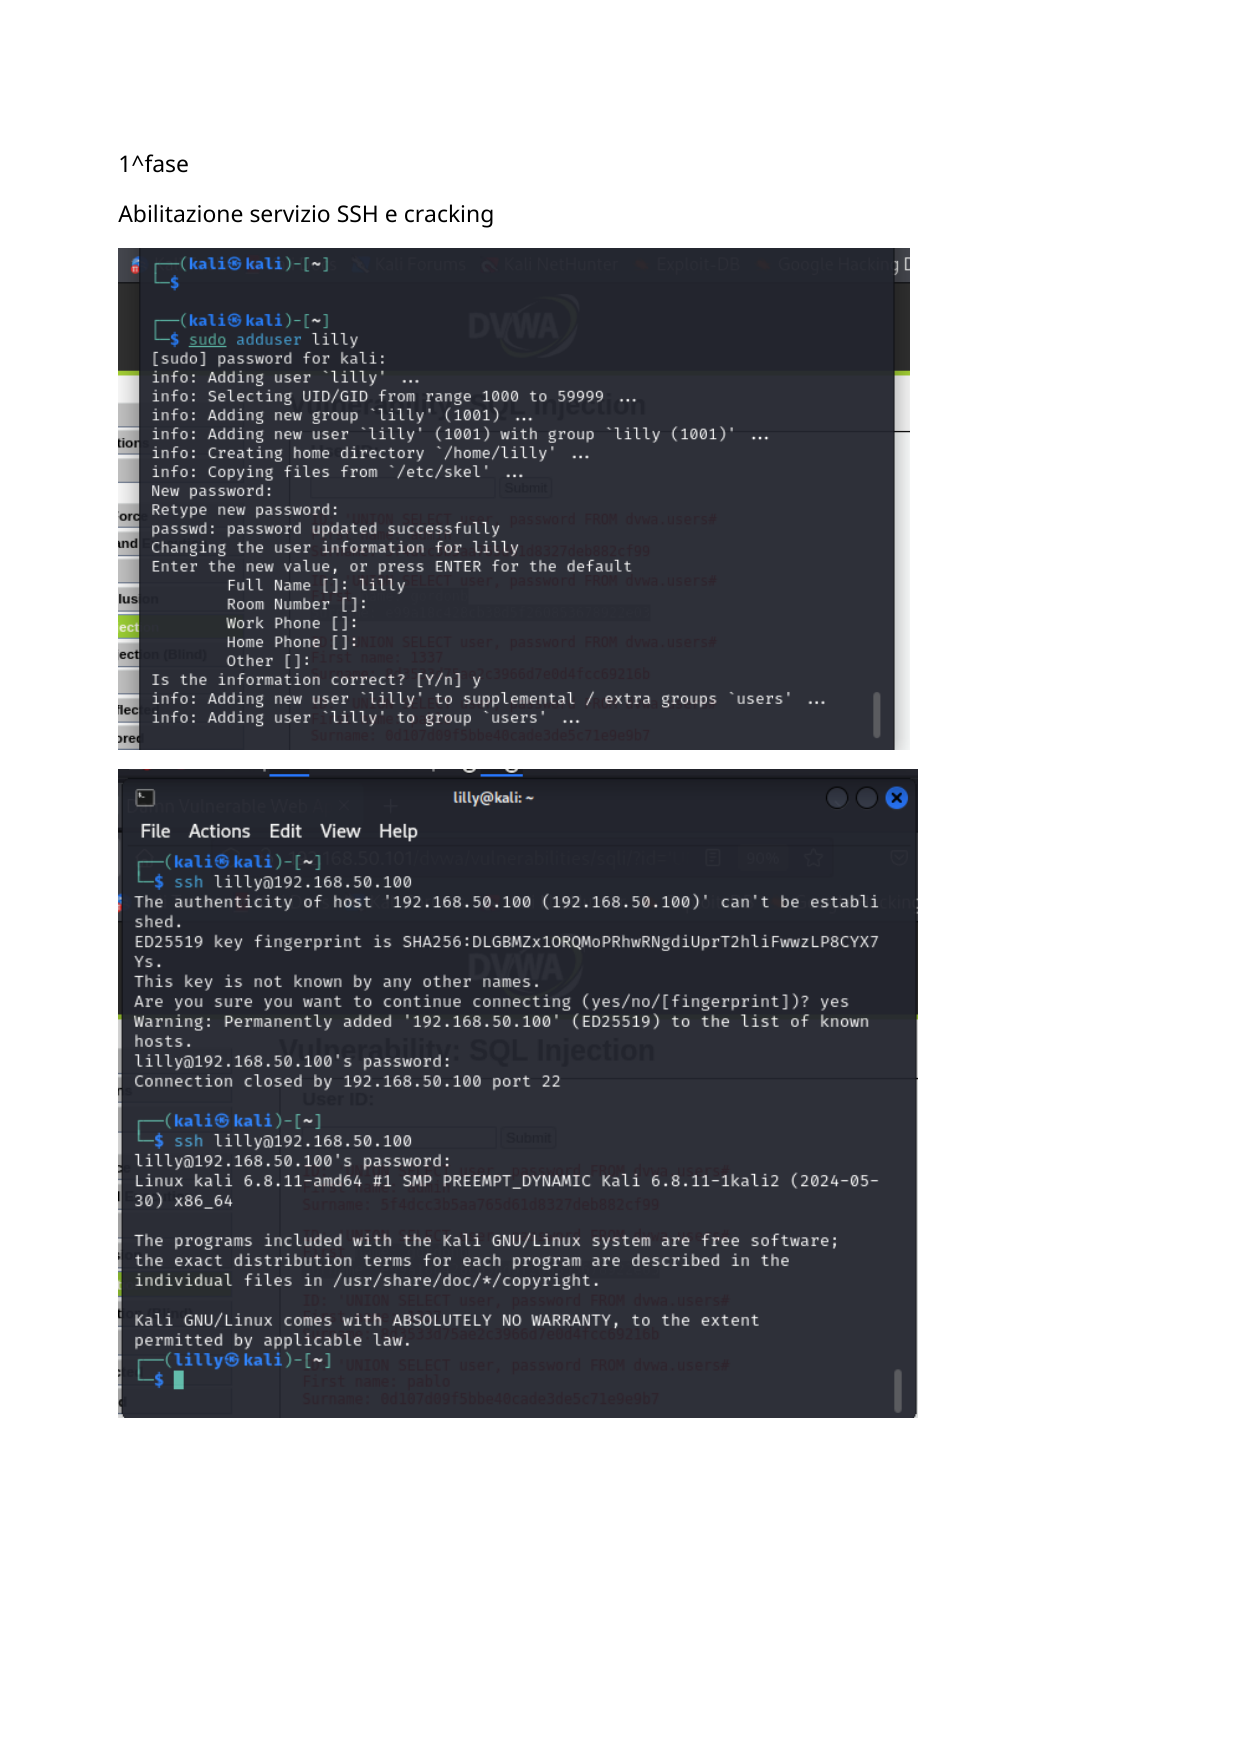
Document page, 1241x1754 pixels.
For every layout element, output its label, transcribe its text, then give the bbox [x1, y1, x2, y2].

picture [118, 248, 910, 750]
text Abilitazione servizio SSH e cracking [118, 198, 1122, 229]
text 1^fase [118, 148, 1122, 179]
picture [118, 769, 918, 1418]
